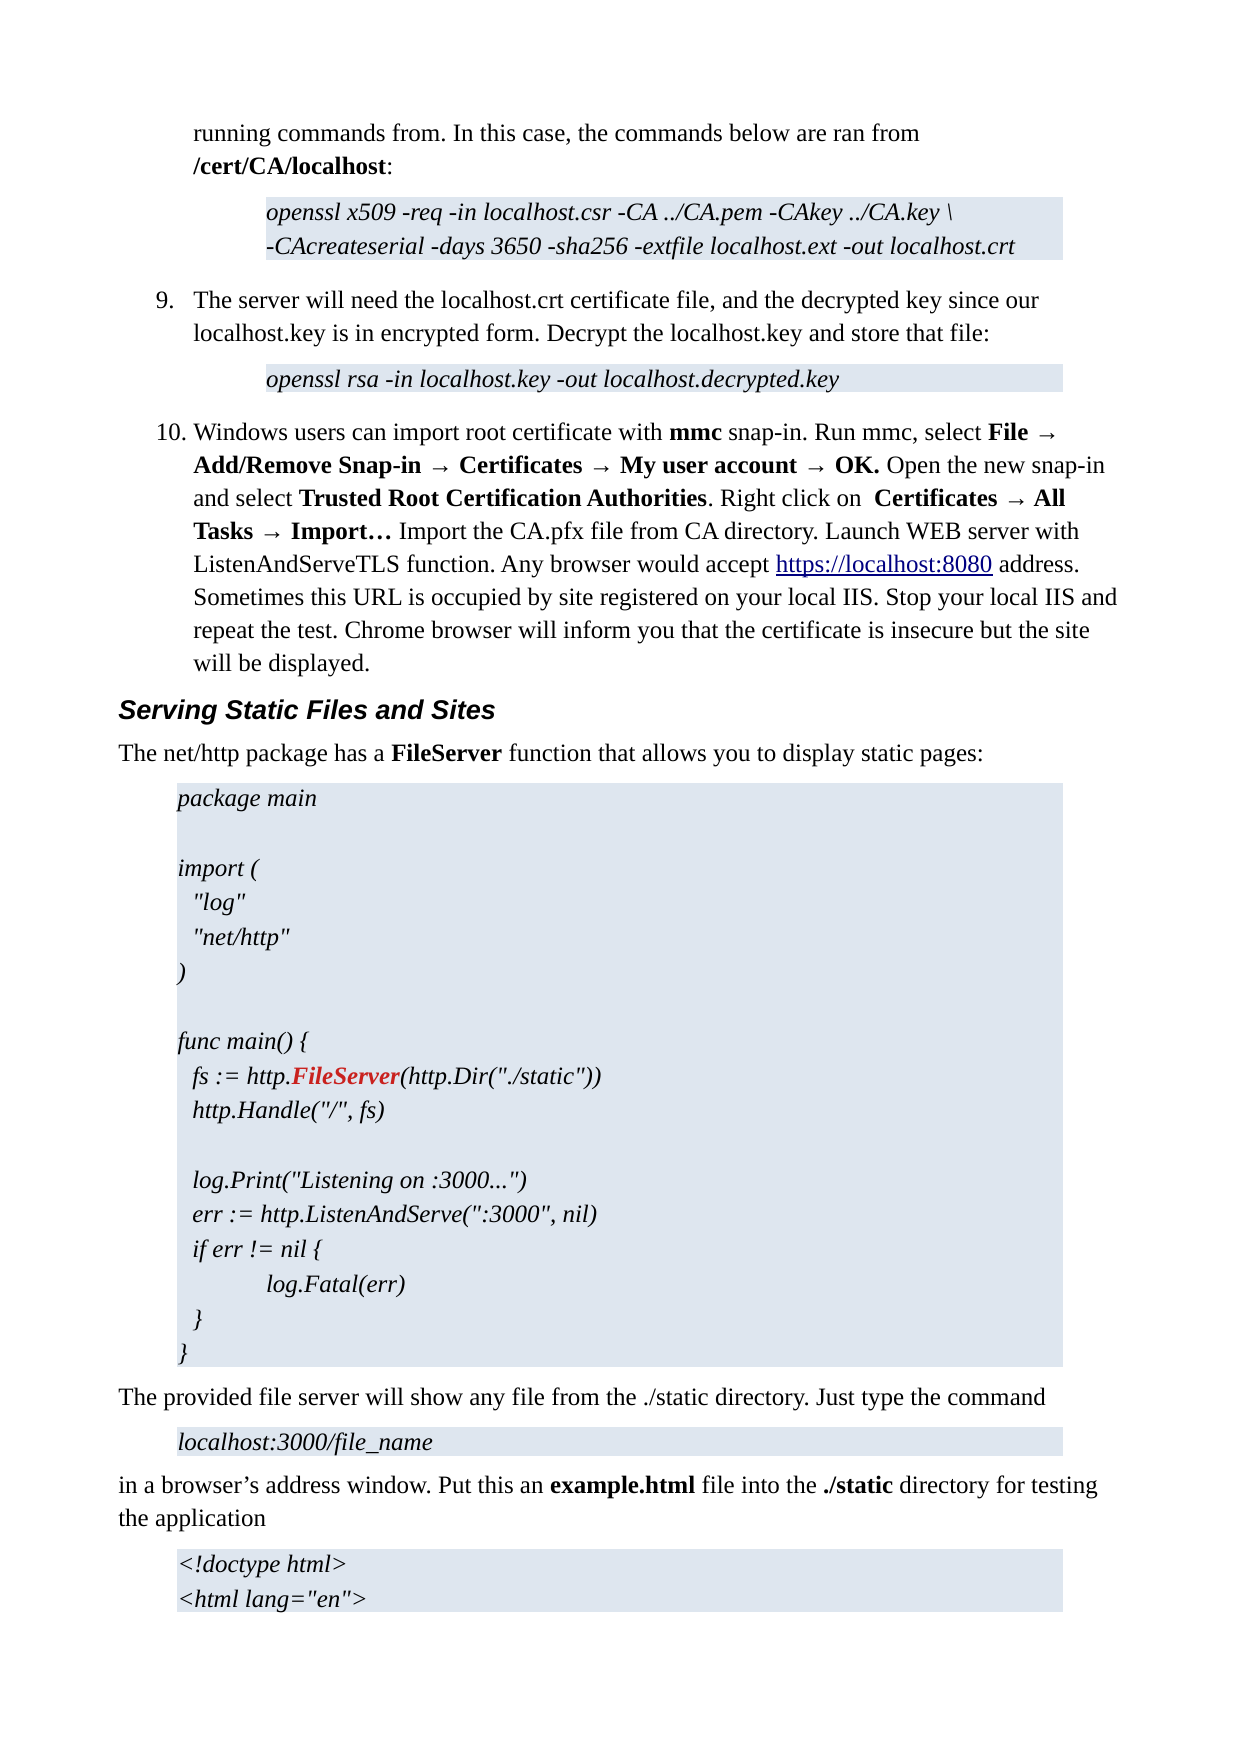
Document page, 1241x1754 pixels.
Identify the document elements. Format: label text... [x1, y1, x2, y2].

text } [177, 1338, 1063, 1367]
text log.Print("Listening on :3000...") [177, 1165, 1063, 1194]
text openssl x509 -req -in localhost.csr -CA ../CA.pem -CAkey ../CA.key \ [266, 197, 1063, 225]
text <html lang="en"> [177, 1584, 1063, 1612]
list Windows users can import root certificate with mmc snap-in. Run mmc, select File → Add/Remove Snap-in → Certificates → My user account → OK. Open the new snap-in and select Trusted Root Certification Authorities. Right click on Certificates → All Tasks → Import… Import the CA.pfx file from CA directory. Launch WEB server with ListenAndServeTLS function. Any browser would accept https://localhost:8080 address. Sometimes this URL is occupied by site registered on your local IIS. Stop your local IIS and repeat the test. Chrome browser will inform you that the certificate is insecure but the site will be displayed. [156, 417, 1122, 677]
text openssl rsa -in localhost.key -out localhost.decrypted.key [266, 364, 1063, 392]
text "net/http" [177, 922, 1063, 951]
text package main [177, 783, 1063, 812]
text The provided file server will show any file from the ./static directory. Just type the command [118, 1382, 1122, 1410]
list The server will need the localhost.crt certificate file, and the decrypted key since our localhost.key is in encrypted form. Decrypt the localhost.key and store that file: [156, 285, 1122, 347]
text import ( [177, 853, 1063, 881]
text "log" [177, 887, 1063, 916]
subtitle Serving Static Files and Sites [118, 694, 1122, 725]
text http.Handle("/", fs) [177, 1096, 1063, 1124]
text The net/http package has a FileServer function that allows you to display static pages: [118, 738, 1122, 767]
text <!doctype html> [177, 1549, 1063, 1578]
text log.Fatal(err) [177, 1269, 1063, 1298]
text in a browser’s address window. Put this an example.html file into the ./static directory for testing the application [118, 1471, 1122, 1532]
text } [177, 1304, 1063, 1332]
text if err != nil { [177, 1234, 1063, 1263]
text func main() { [177, 1026, 1063, 1055]
text localhost:3000/file_name [177, 1427, 1063, 1456]
text ) [177, 957, 1063, 986]
text -CAcreateserial -days 3650 -sha256 -extfile localhost.ext -out localhost.crt [266, 231, 1063, 260]
text err := http.ListenAndServe(":3000", nil) [177, 1199, 1063, 1228]
text fs := http.FileServer(http.Dir("./static")) [177, 1061, 1063, 1089]
